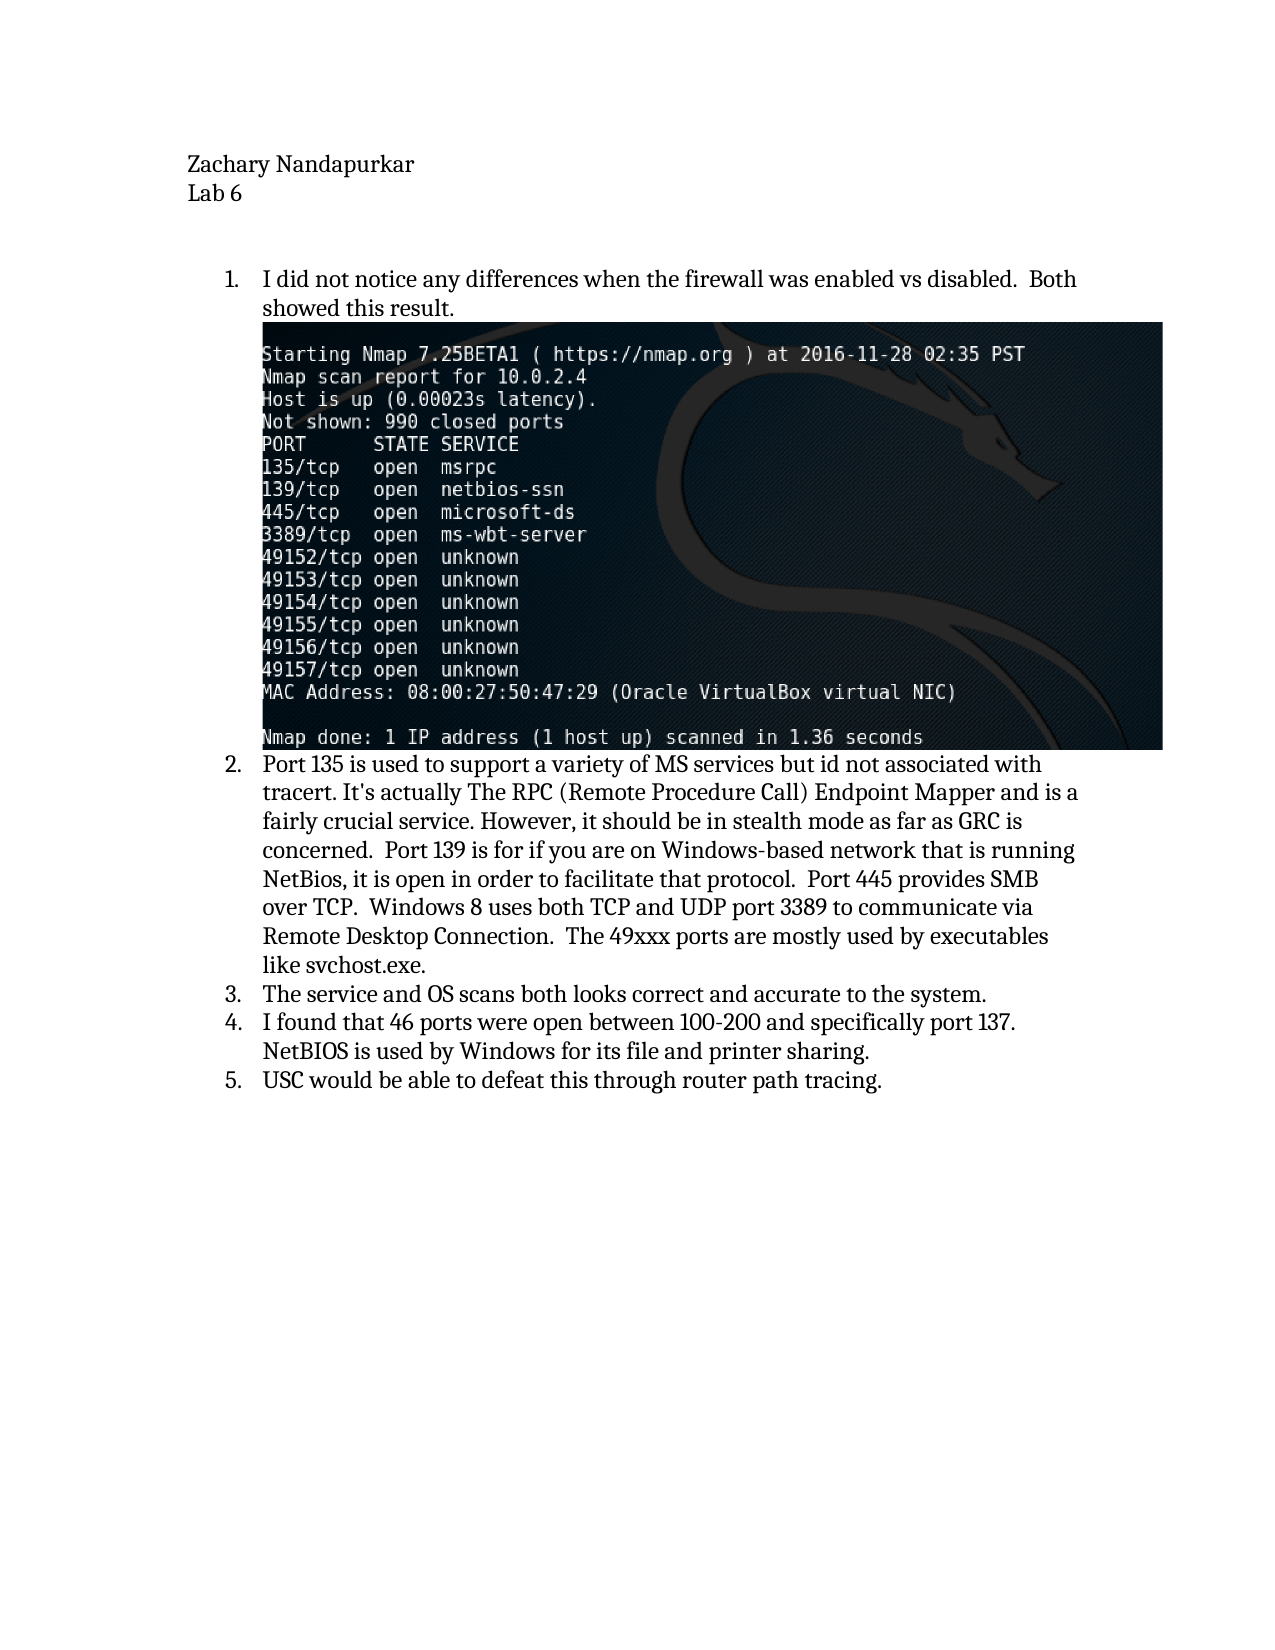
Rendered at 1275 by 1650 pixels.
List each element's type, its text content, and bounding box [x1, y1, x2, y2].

text Zachary Nandapurkar [187, 150, 1087, 179]
text Lab 6 [187, 179, 1087, 207]
list I found that 46 ports were open between 100-200 and specifically port 137. NetBIOS is used by Windows for its file and printer sharing. [225, 1008, 1087, 1066]
picture [262, 322, 1163, 750]
list Port 135 is used to support a variety of MS services but id not associated with tracert. It's actually The RPC (Remote Procedure Call) Endpoint Mapper and is a fairly crucial service. However, it should be in stealth mode as far as GRC is concerned. Port 139 is for if you are on Windows-based network that is running NetBios, it is open in order to facilitate that protocol. Port 445 provides SMB over TCP. Windows 8 uses both TCP and UDP port 3389 to communicate via Remote Desktop Connection. The 49xxx ports are mostly used by executables like svchost.exe. [225, 749, 1087, 979]
list I did not notice any differences when the firewall was enabled vs disabled. Both showed this result. [225, 265, 1087, 322]
list USC would be able to defeat this through router path tracing. [225, 1066, 1087, 1094]
list The service and OS scans both looks correct and accurate to the system. [225, 979, 1087, 1008]
